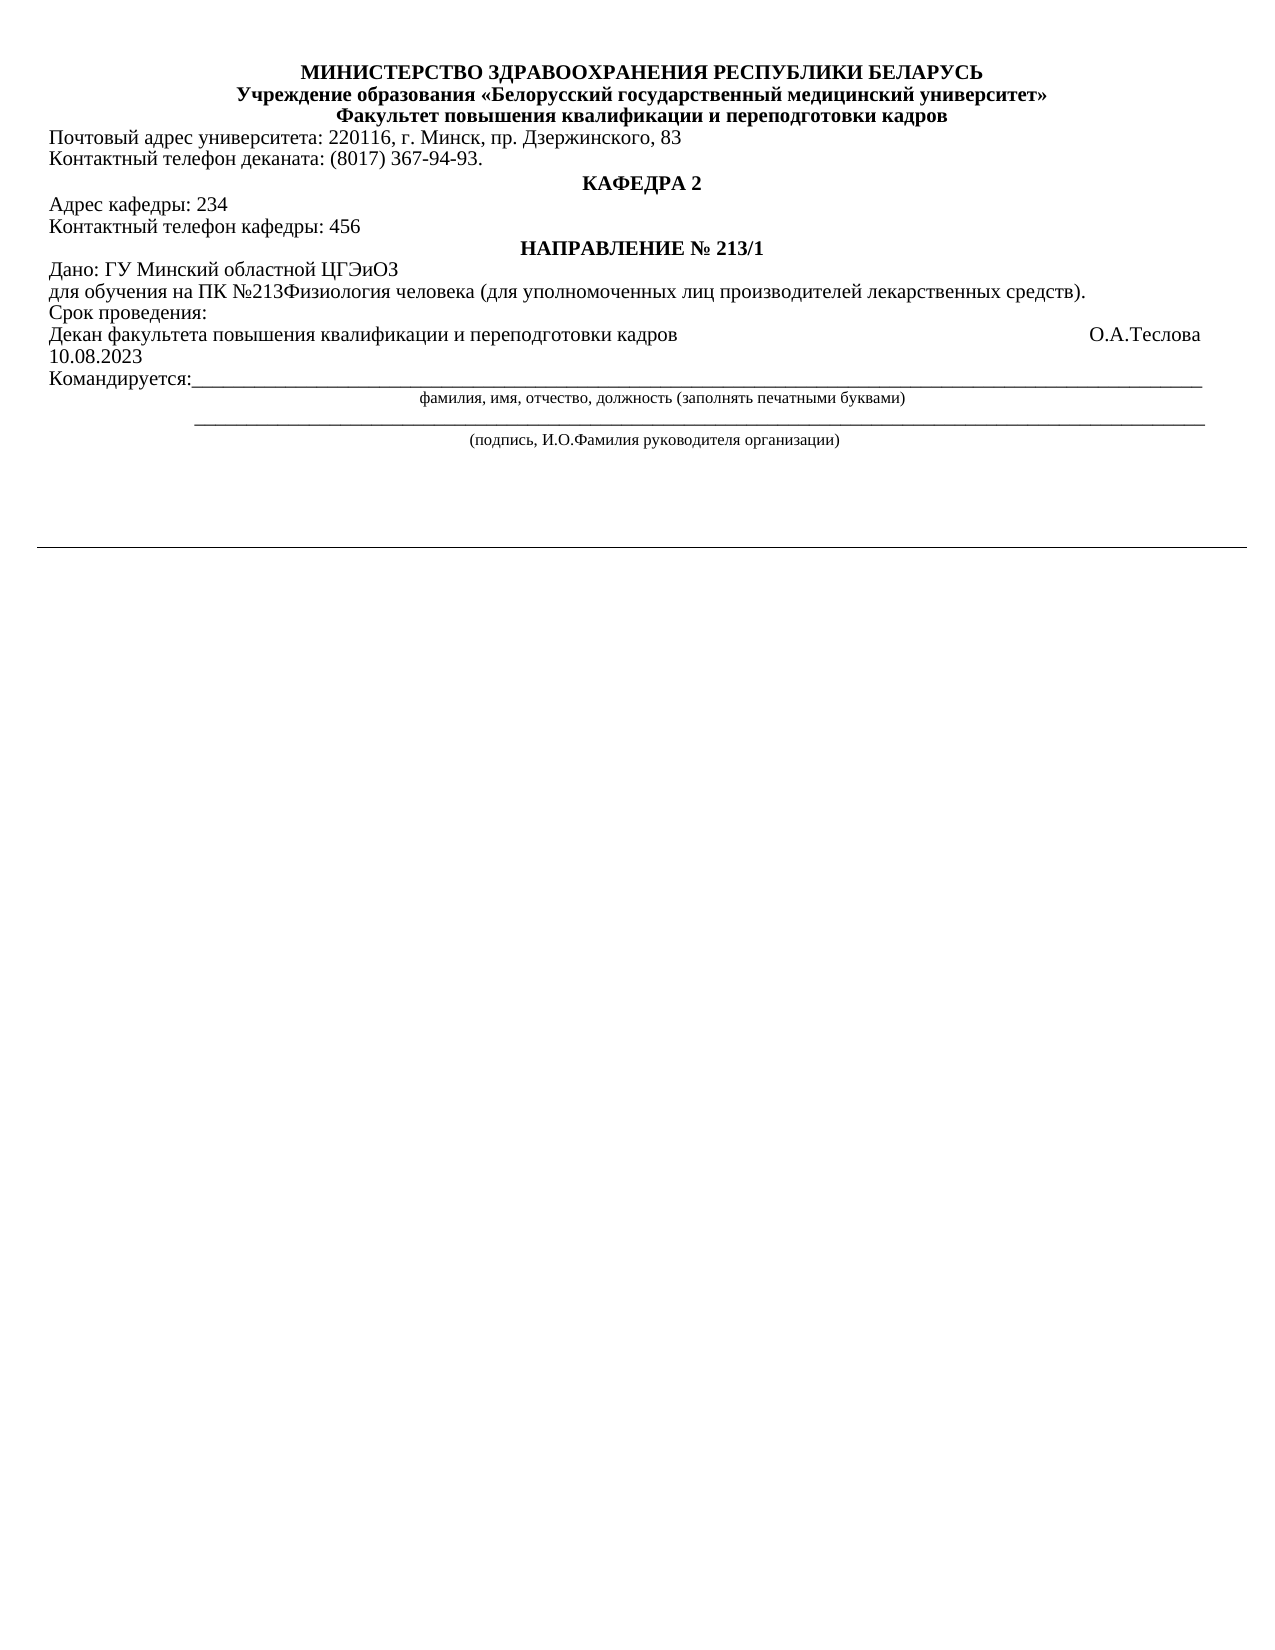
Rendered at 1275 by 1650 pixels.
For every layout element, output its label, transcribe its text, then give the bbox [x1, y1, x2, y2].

table_header МИНИСТЕРСТВО ЗДРАВООХРАНЕНИЯ РЕСПУБЛИКИ БЕЛАРУСЬ Учреждение образования «Белорусский государственный медицинский университет» Факультет повышения квалификации и переподготовки кадров Почтовый адрес университета: 220116, г. Минск, пр. Дзержинского, 83 Контактный телефон деканата: (8017) 367-94-93. КАФЕДРА 2 Адрес кафедры: 234 Контактный телефон кафедры: 456 НАПРАВЛЕНИЕ № 213/1 Дано: ГУ Минский областной ЦГЭиОЗ для обучения на ПК №213 Физиология человека (для уполномоченных лиц производителей лекарственных средств). Срок проведения: Декан факультета повышения квалификации и переподготовки кадров О.А.Теслова 10.08.2023 Командируется:_________________________________________________________________________________________________ фамилия, имя, отчество, должность (заполнять печатными буквами) _________________________________________________________________________________________________ (подпись, И.О.Фамилия руководителя организации) [37, 63, 1247, 547]
